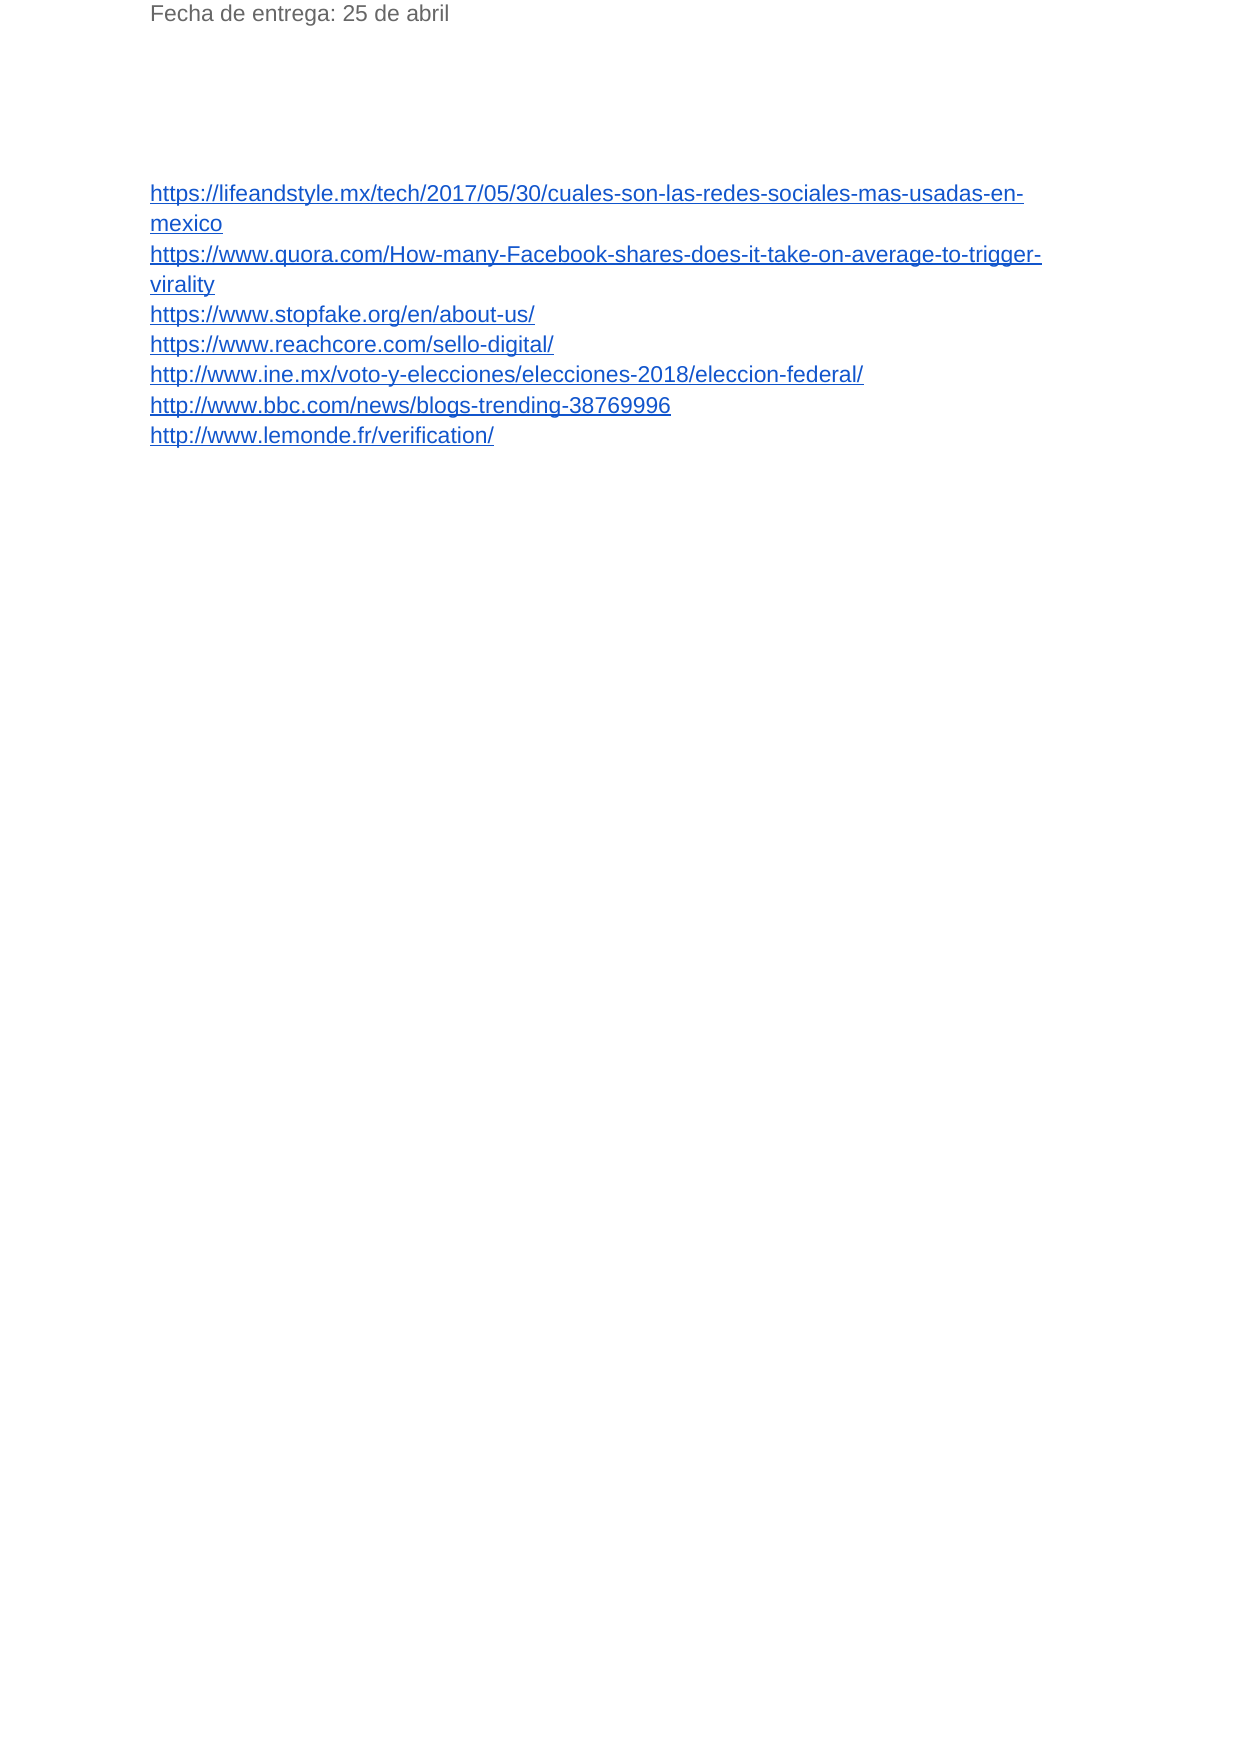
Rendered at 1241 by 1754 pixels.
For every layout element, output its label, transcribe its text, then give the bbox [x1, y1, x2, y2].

text http://www.ine.mx/voto-y-elecciones/elecciones-2018/eleccion-federal/ [150, 361, 1090, 388]
text https://www.quora.com/How-many-Facebook-shares-does-it-take-on-average-to-trigger-virality [150, 241, 1090, 297]
text https://www.reachcore.com/sello-digital/ [150, 331, 1090, 358]
text https://lifeandstyle.mx/tech/2017/05/30/cuales-son-las-redes-sociales-mas-usadas-en-mexico [150, 180, 1090, 237]
text http://www.lemonde.fr/verification/ [150, 422, 1090, 448]
text http://www.bbc.com/news/blogs-trending-38769996 [150, 392, 1090, 418]
text https://www.stopfake.org/en/about-us/ [150, 301, 1090, 327]
